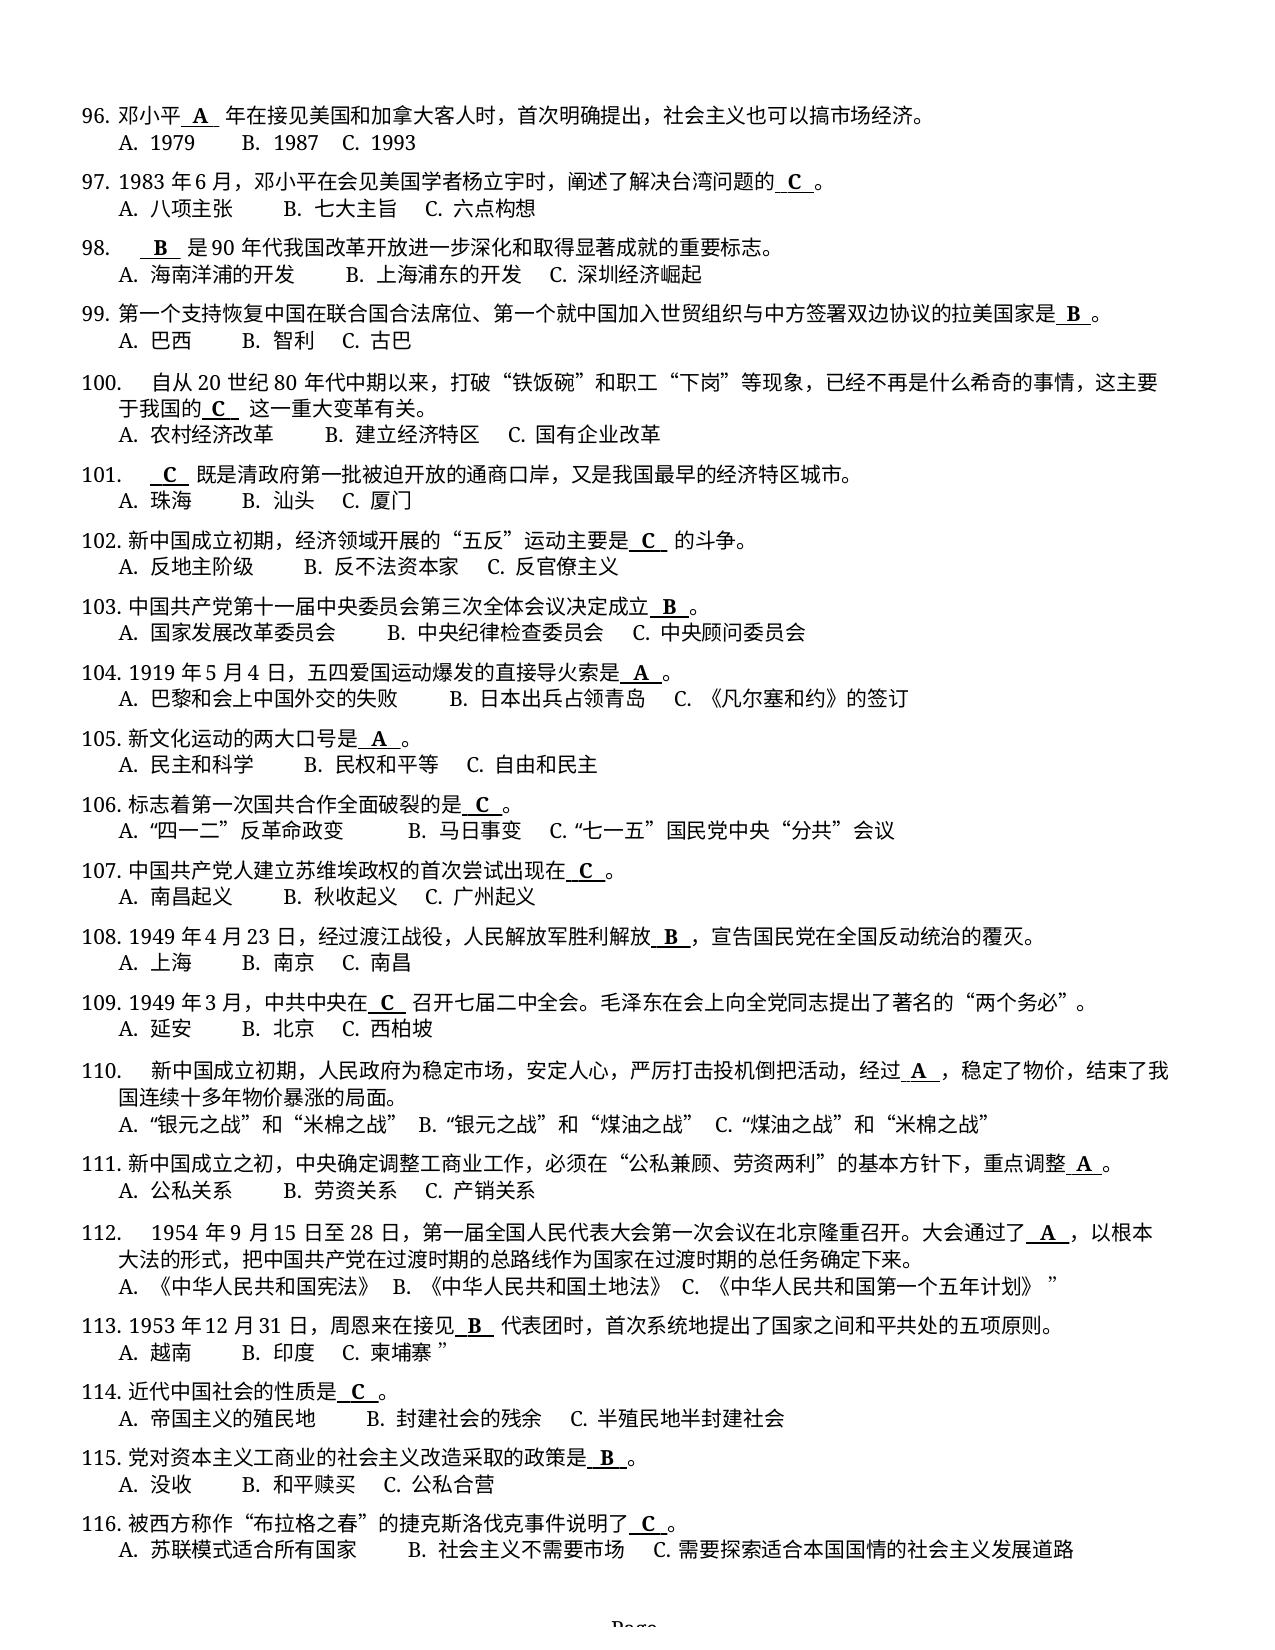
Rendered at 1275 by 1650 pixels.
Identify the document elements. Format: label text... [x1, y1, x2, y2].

list 新文化运动的两大口号是 A 。 [81, 725, 1198, 752]
list 自从 20 世纪 80 年代中期以来，打破“铁饭碗”和职工“下岗”等现象，已经不再是什么希奇的事情，这主要于我国的 C 这一重大变革有关。 [81, 369, 1171, 422]
list 八项主张 B. 七大主旨 C. 六点构想 [118, 195, 1198, 222]
list 被西方称作“布拉格之春”的捷克斯洛伐克事件说明了 C 。 [81, 1510, 1198, 1537]
list 农村经济改革 B. 建立经济特区 C. 国有企业改革 [118, 422, 1198, 448]
list 第一个支持恢复中国在联合国合法席位、第一个就中国加入世贸组织与中方签署双边协议的拉美国家是 B 。 [81, 301, 1198, 327]
list 近代中国社会的性质是 C 。 [81, 1378, 1198, 1405]
list 新中国成立初期，人民政府为稳定市场，安定人心，严厉打击投机倒把活动，经过 A ，稳定了物价，结束了我国连续十多年物价暴涨的局面。 [81, 1057, 1171, 1112]
list 南昌起义 B. 秋收起义 C. 广州起义 [118, 884, 1198, 910]
list “银元之战”和“米棉之战” B. “银元之战”和“煤油之战” C. “煤油之战”和“米棉之战” [118, 1112, 1198, 1138]
list 上海 B. 南京 C. 南昌 [118, 949, 1198, 976]
list 中国共产党人建立苏维埃政权的首次尝试出现在 C 。 [81, 857, 1198, 884]
list 没收 B. 和平赎买 C. 公私合营 [118, 1471, 1198, 1497]
list 中国共产党第十一届中央委员会第三次全体会议决定成立 B 。 [81, 593, 1198, 619]
list C 既是清政府第一批被迫开放的通商口岸，又是我国最早的经济特区城市。 [81, 461, 1198, 488]
list 党对资本主义工商业的社会主义改造采取的政策是 B 。 [81, 1444, 1198, 1471]
list 海南洋浦的开发 B. 上海浦东的开发 C. 深圳经济崛起 [118, 261, 1198, 288]
list 延安 B. 北京 C. 西柏坡 [118, 1016, 1198, 1042]
list 巴西 B. 智利 C. 古巴 [118, 327, 1198, 353]
list 1983 年 6 月，邓小平在会见美国学者杨立宇时，阐述了解决台湾问题的 C 。 [81, 169, 1198, 195]
list 新中国成立之初，中央确定调整工商业工作，必须在“公私兼顾、劳资两利”的基本方针下，重点调整 A 。 [81, 1151, 1198, 1177]
list 邓小平 A 年在接见美国和加拿大客人时，首次明确提出，社会主义也可以搞市场经济。 [81, 103, 1198, 129]
list 1953 年 12 月 31 日，周恩来在接见 B 代表团时，首次系统地提出了国家之间和平共处的五项原则。 [81, 1312, 1198, 1339]
list 反地主阶级 B. 反不法资本家 C. 反官僚主义 [118, 553, 1198, 580]
list 巴黎和会上中国外交的失败 B. 日本出兵占领青岛 C. 《凡尔塞和约》的签订 [118, 686, 1198, 712]
list 《中华人民共和国宪法》 B. 《中华人民共和国土地法》 C. 《中华人民共和国第一个五年计划》 ” [118, 1273, 1198, 1299]
list 1979 B. 1987 C. 1993 [118, 129, 1198, 156]
list 1949 年 3 月，中共中央在 C 召开七届二中全会。毛泽东在会上向全党同志提出了著名的“两个务必”。 [81, 989, 1198, 1016]
list B 是 90 年代我国改革开放进一步深化和取得显著成就的重要标志。 [81, 235, 1198, 261]
list 苏联模式适合所有国家 B. 社会主义不需要市场 C. 需要探索适合本国国情的社会主义发展道路 [118, 1537, 1198, 1563]
list 越南 B. 印度 C. 柬埔寨 ” [118, 1339, 1198, 1365]
list 标志着第一次国共合作全面破裂的是 C 。 [81, 791, 1198, 818]
list 国家发展改革委员会 B. 中央纪律检查委员会 C. 中央顾问委员会 [118, 619, 1198, 646]
list 帝国主义的殖民地 B. 封建社会的残余 C. 半殖民地半封建社会 [118, 1405, 1198, 1431]
list 公私关系 B. 劳资关系 C. 产销关系 [118, 1177, 1198, 1204]
list 新中国成立初期，经济领域开展的“五反”运动主要是 C 的斗争。 [81, 527, 1198, 553]
list 1954 年 9 月 15 日至 28 日，第一届全国人民代表大会第一次会议在北京隆重召开。大会通过了 A ，以根本大法的形式，把中国共产党在过渡时期的总路线作为国家在过渡时期的总任务确定下来。 [81, 1218, 1171, 1273]
list 1949 年 4 月 23 日，经过渡江战役，人民解放军胜利解放 B ，宣告国民党在全国反动统治的覆灭。 [81, 923, 1198, 949]
list 民主和科学 B. 民权和平等 C. 自由和民主 [118, 752, 1198, 778]
list 珠海 B. 汕头 C. 厦门 [118, 488, 1198, 514]
list “四一二”反革命政变 B. 马日事变 C. “七一五”国民党中央“分共”会议 [118, 818, 1198, 844]
list 1919 年 5 月 4 日，五四爱国运动爆发的直接导火索是 A 。 [81, 659, 1198, 686]
